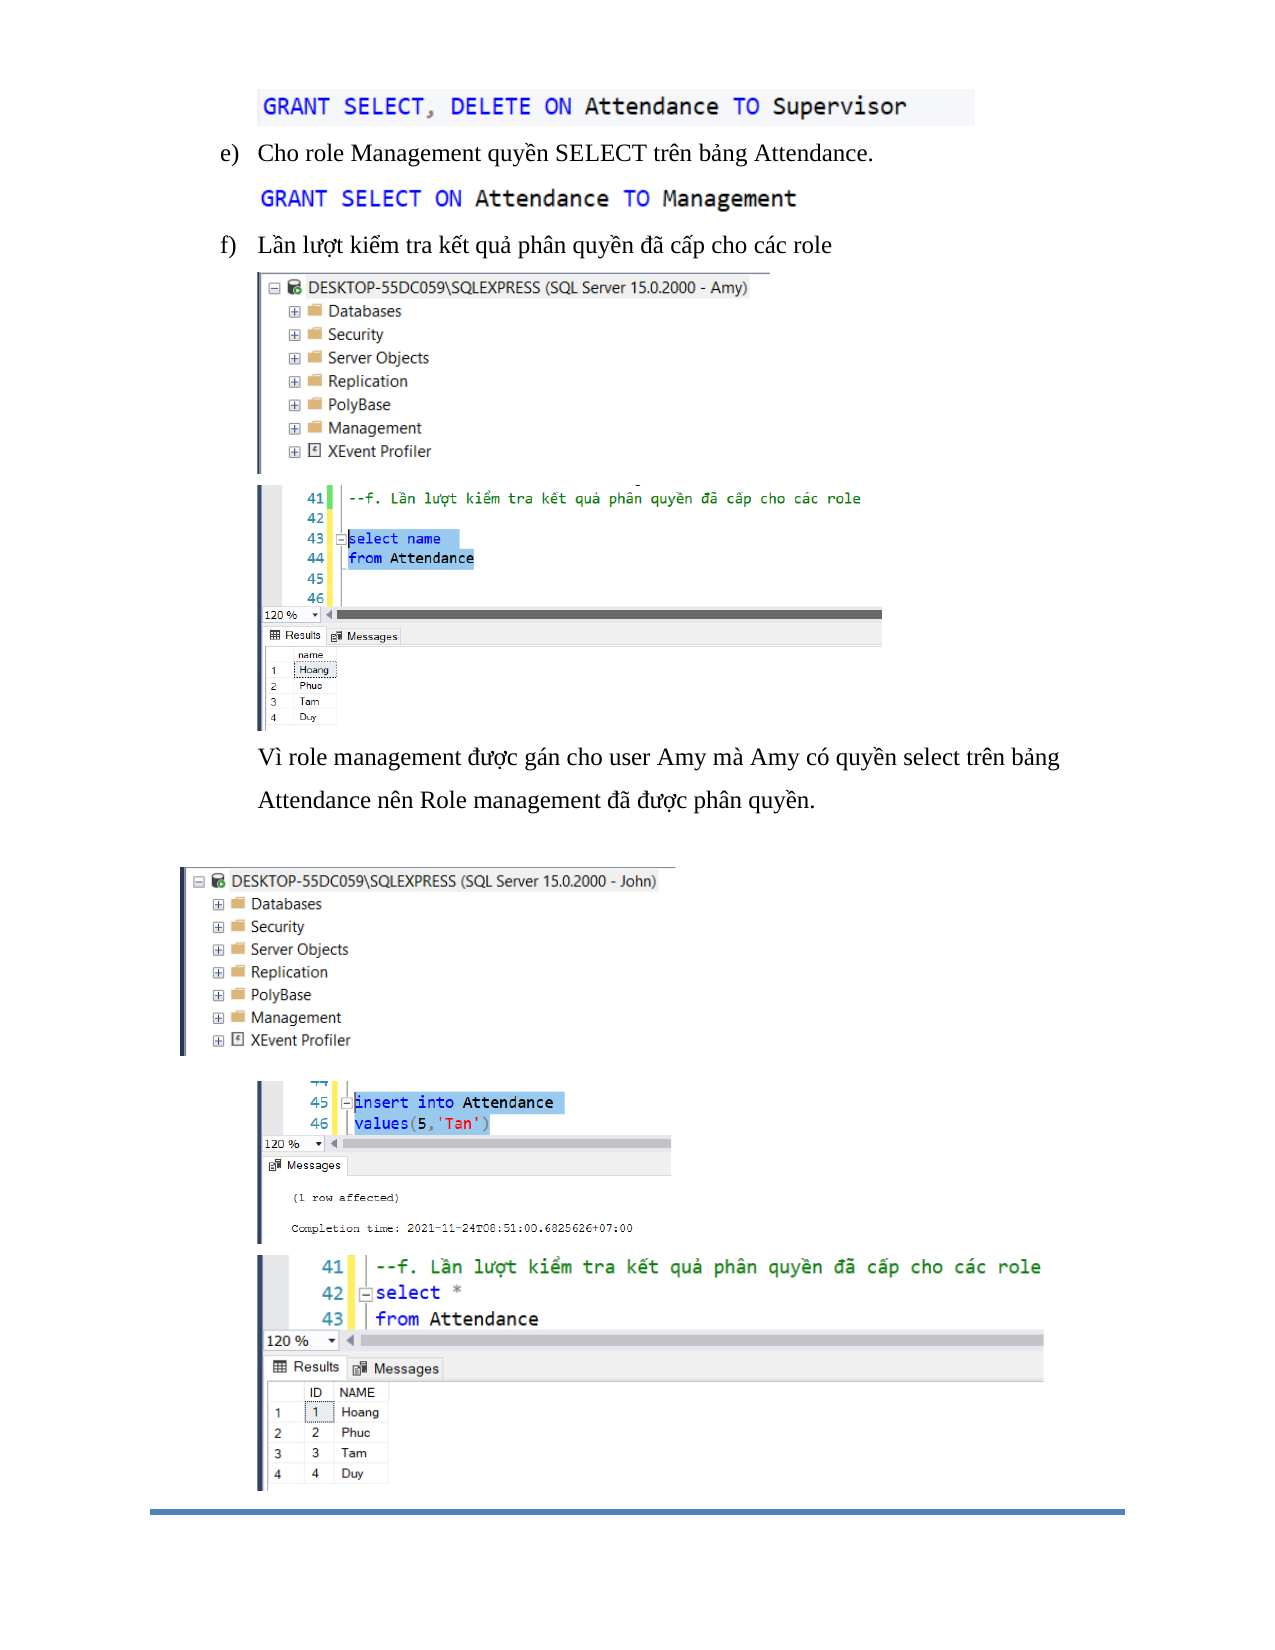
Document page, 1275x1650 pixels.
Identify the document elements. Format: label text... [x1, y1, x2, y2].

picture [257, 485, 882, 731]
picture [257, 89, 975, 126]
picture [257, 272, 770, 474]
picture [257, 1255, 1044, 1491]
picture [257, 1081, 672, 1244]
list Vì role management được gán cho user Amy mà Amy có quyền select trên bảng Attendance nên Role management đã được phân quyền. [257, 742, 1176, 814]
list Cho role Management quyền SELECT trên bảng Attendance. [220, 138, 1185, 166]
picture [180, 867, 676, 1056]
list Lần lượt kiểm tra kết quả phân quyền đã cấp cho các role [220, 230, 1176, 258]
picture [257, 180, 855, 218]
